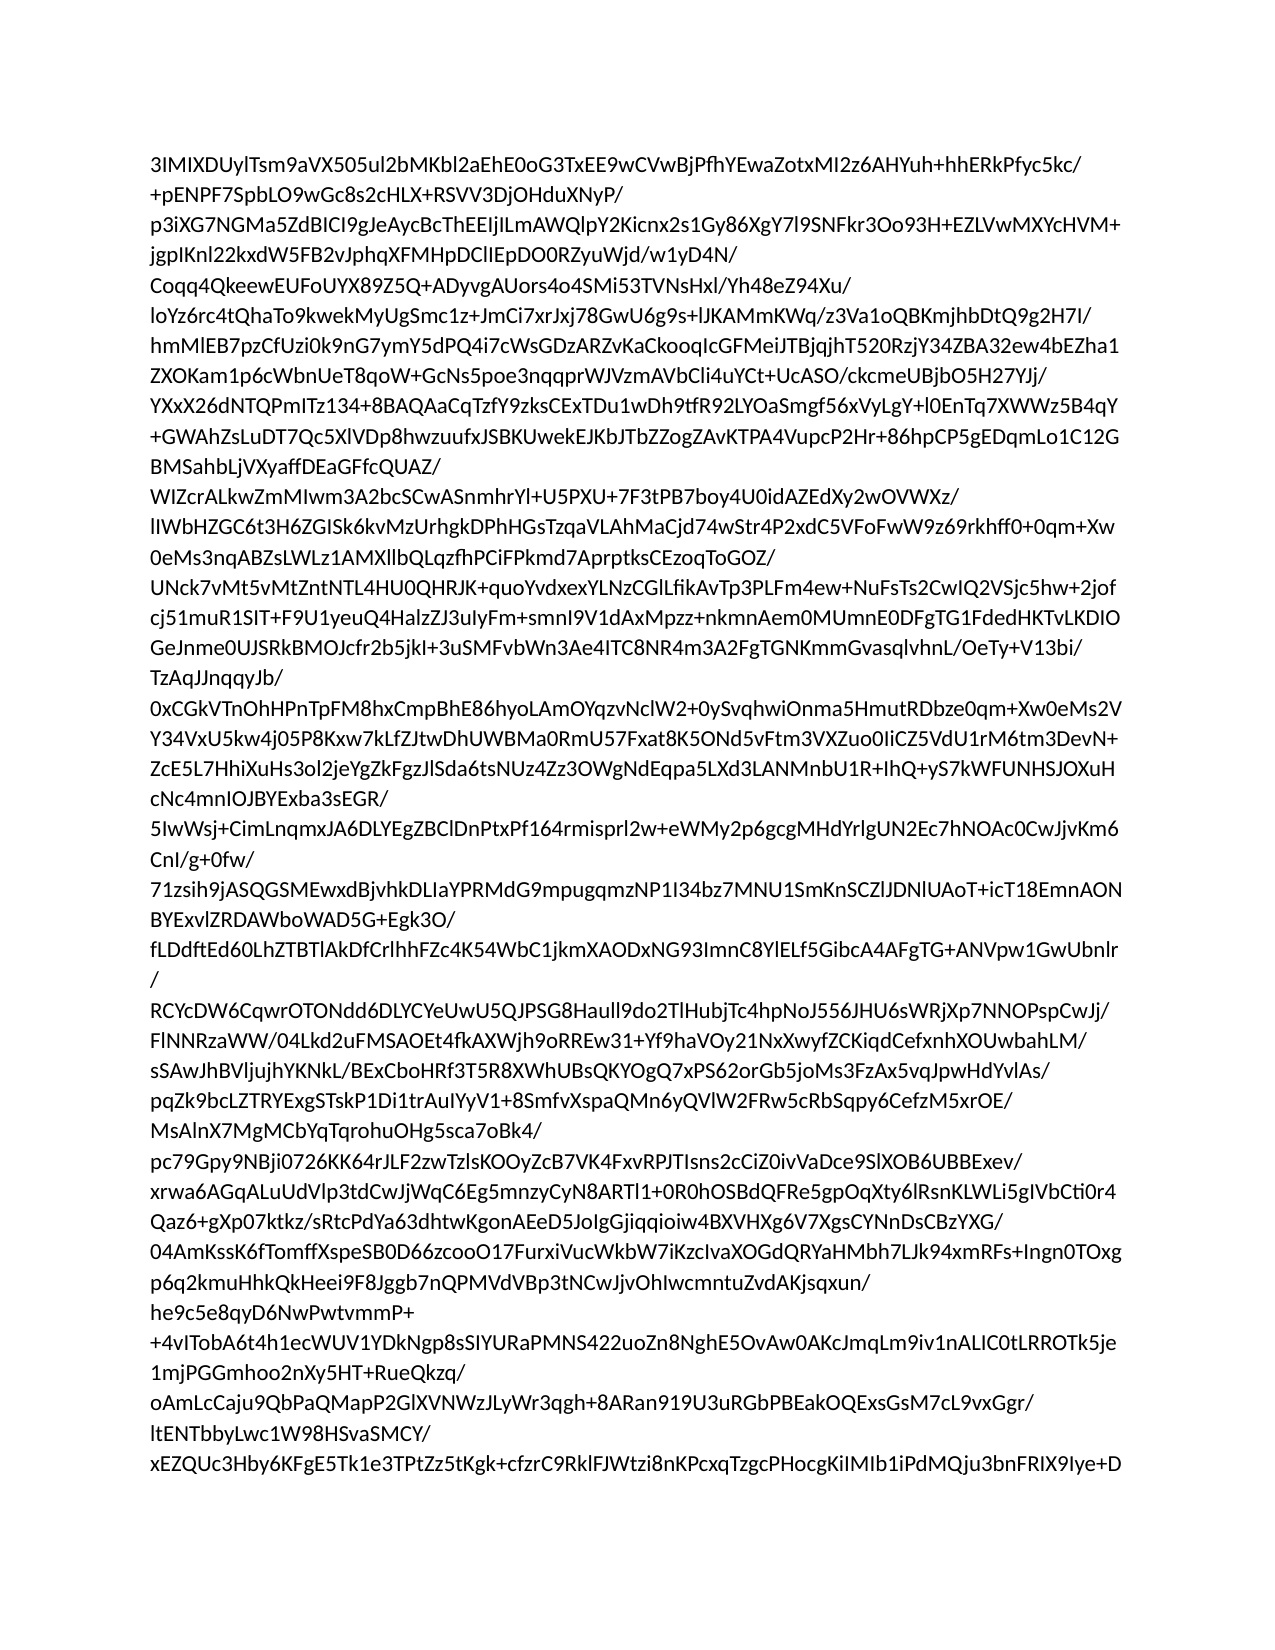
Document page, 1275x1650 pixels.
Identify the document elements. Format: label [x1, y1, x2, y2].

text [150, 150, 1125, 1477]
